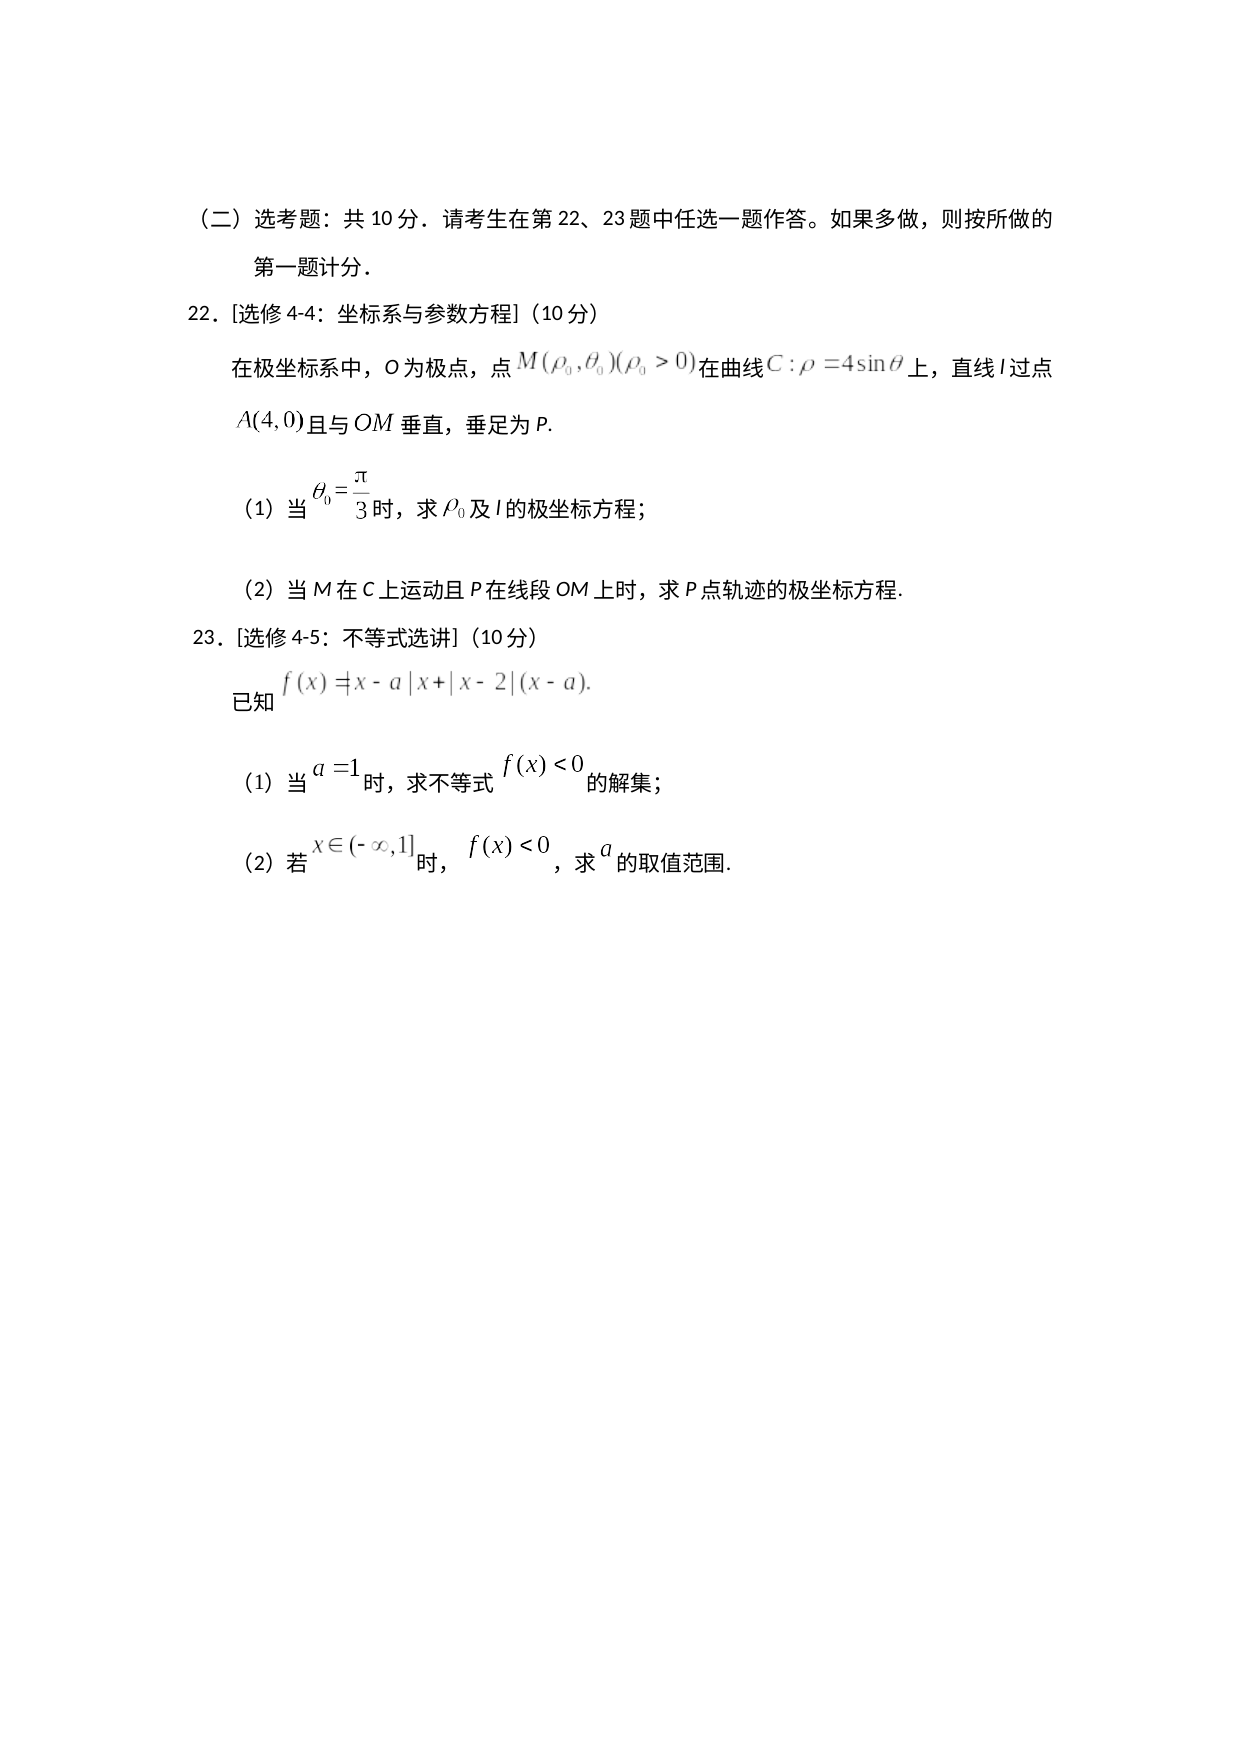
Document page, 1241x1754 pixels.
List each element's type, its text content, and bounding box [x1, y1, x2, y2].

text （二）选考题：共10分．请考生在第22、23题中任选一题作答。如果多做，则按所做的第一题计分． [187, 202, 1053, 281]
text 22．[选修4-4：坐标系与参数方程]（10分） [187, 297, 1053, 329]
text （1）当时，求及l的极坐标方程； [232, 459, 1053, 556]
text 已知 [232, 668, 1053, 733]
list （1）当时，求不等式的解集； [232, 749, 1053, 814]
text （2）若时，，求的取值范围. [232, 830, 1053, 895]
text 23．[选修4-5：不等式选讲]（10分） [187, 621, 1053, 652]
text 在极坐标系中，O为极点，点在曲线上，直线l过点且与垂直，垂足为P. [231, 344, 1053, 443]
text （2）当M在C上运动且P在线段OM上时，求P点轨迹的极坐标方程. [232, 572, 1053, 605]
